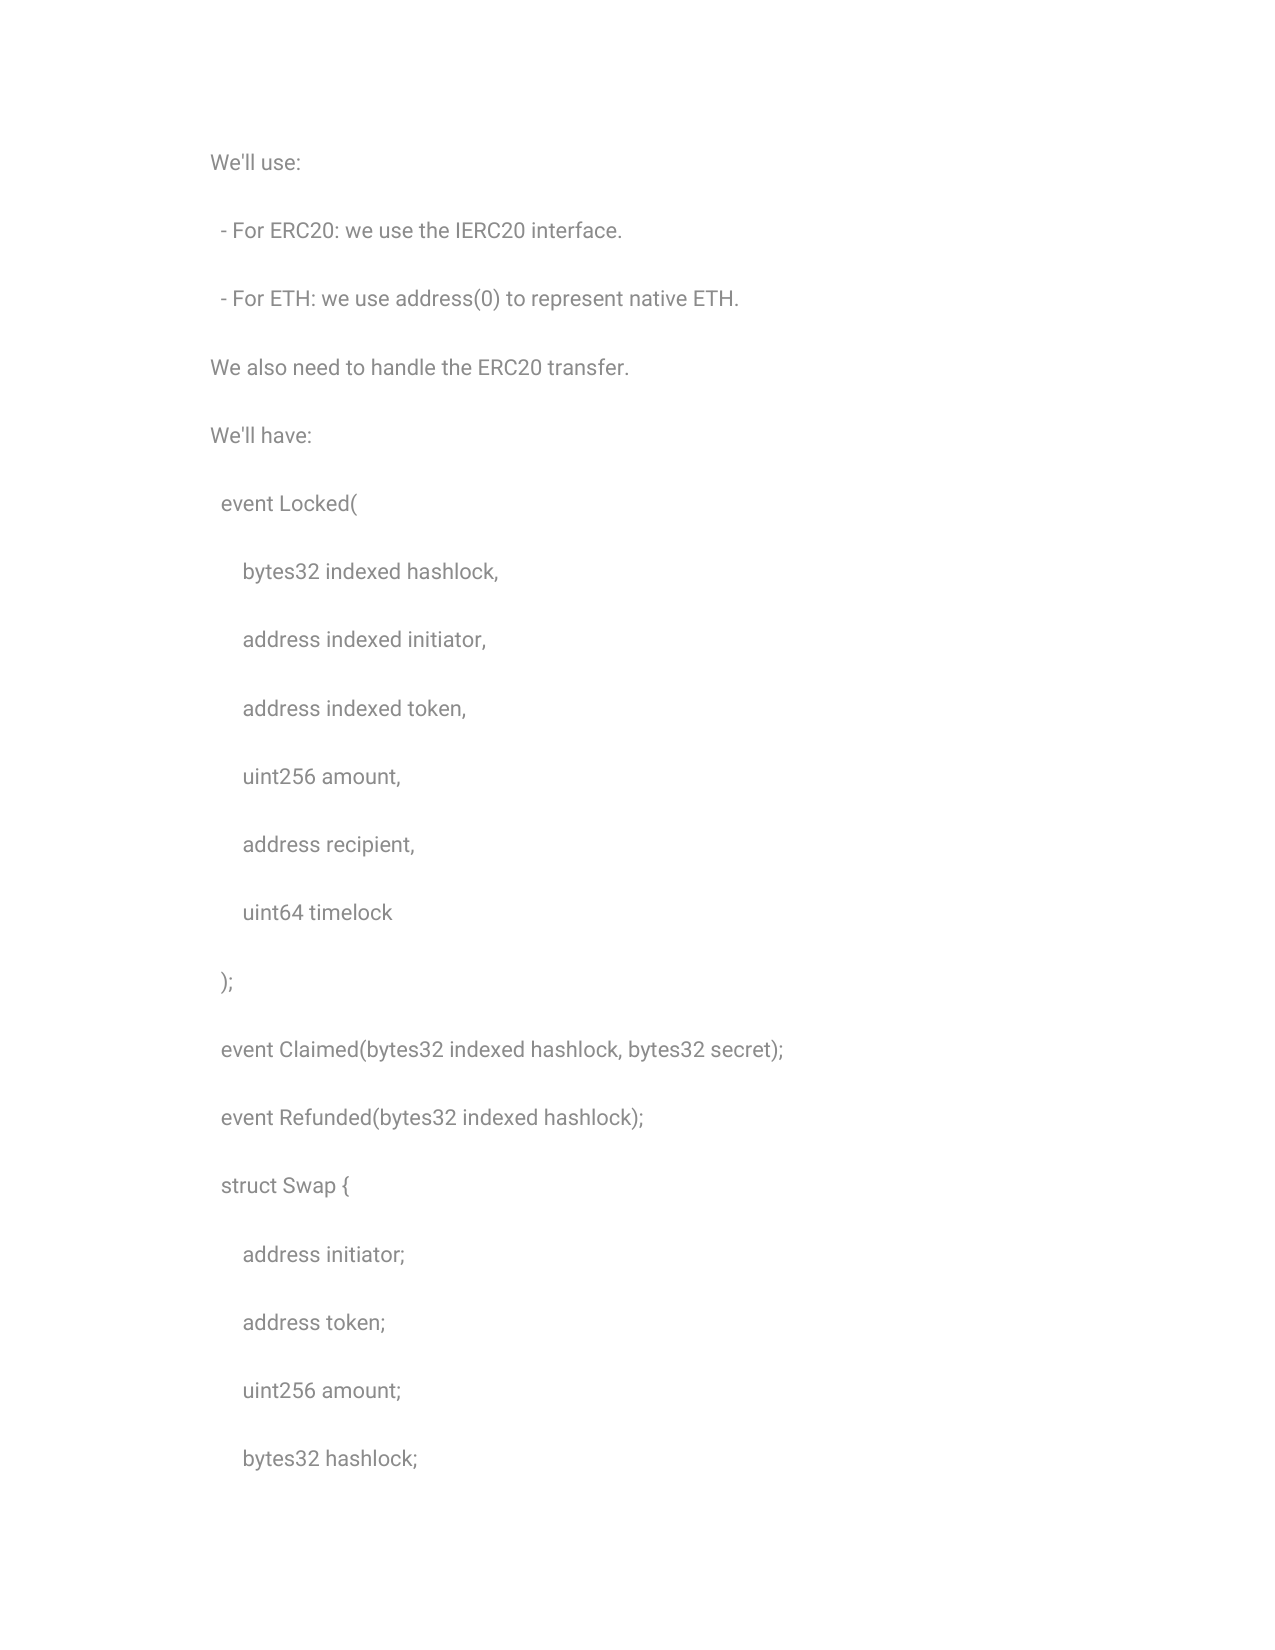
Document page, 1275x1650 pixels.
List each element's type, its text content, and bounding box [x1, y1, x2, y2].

text struct Swap { [150, 1173, 1125, 1199]
text We'll use: [150, 150, 1125, 176]
text bytes32 indexed hashlock, [150, 559, 1125, 585]
text address recipient, [150, 832, 1125, 858]
text We'll have: [150, 423, 1125, 448]
text - For ERC20: we use the IERC20 interface. [150, 218, 1125, 244]
text uint64 timelock [150, 901, 1125, 926]
text event Refunded(bytes32 indexed hashlock); [150, 1105, 1125, 1131]
text uint256 amount, [150, 764, 1125, 790]
text address token; [150, 1310, 1125, 1336]
text event Locked( [150, 491, 1125, 517]
text address initiator; [150, 1242, 1125, 1267]
text bytes32 hashlock; [150, 1446, 1125, 1472]
text uint256 amount; [150, 1378, 1125, 1404]
text - For ETH: we use address(0) to represent native ETH. [150, 286, 1125, 312]
text We also need to handle the ERC20 transfer. [150, 355, 1125, 380]
text address indexed token, [150, 696, 1125, 721]
text event Claimed(bytes32 indexed hashlock, bytes32 secret); [150, 1037, 1125, 1063]
text ); [150, 969, 1125, 994]
text address indexed initiator, [150, 628, 1125, 653]
